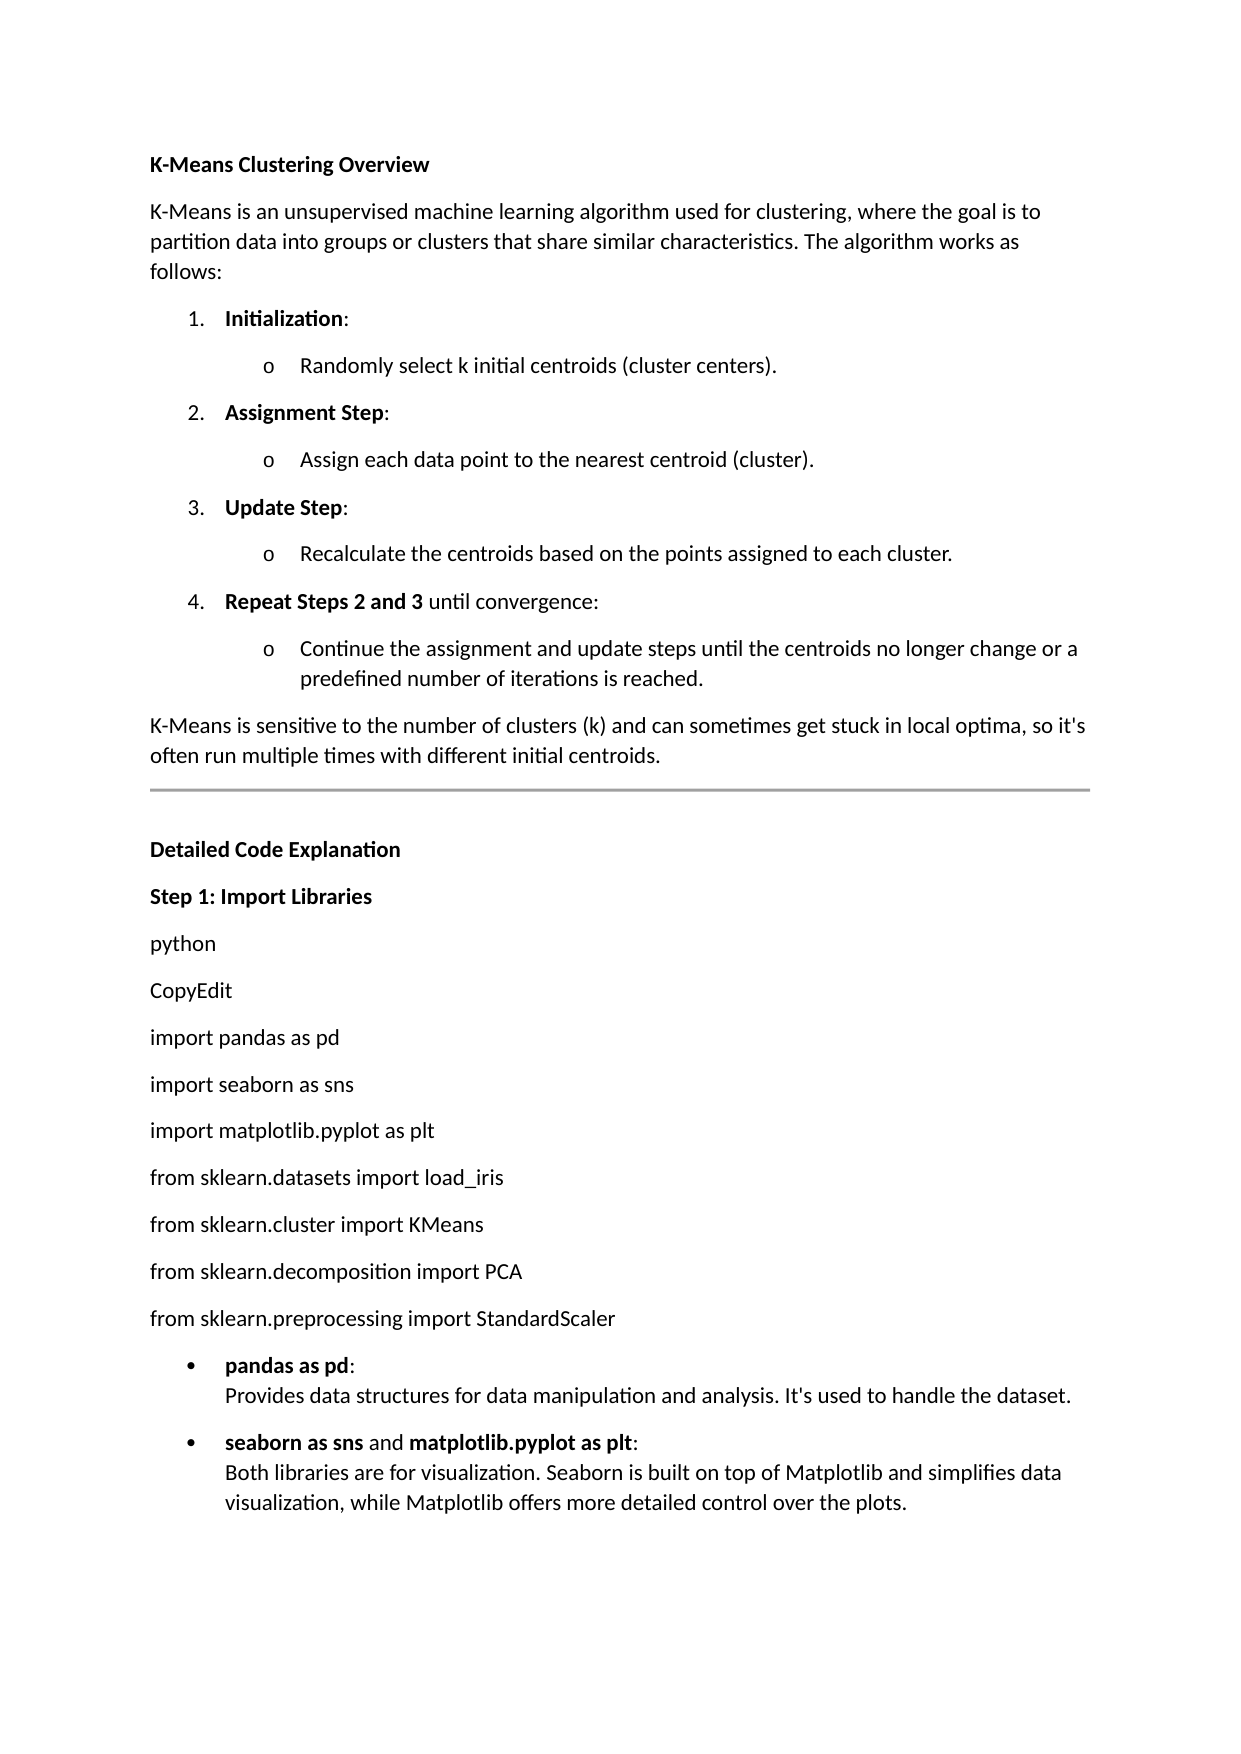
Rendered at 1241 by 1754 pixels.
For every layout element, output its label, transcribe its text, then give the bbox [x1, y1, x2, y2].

list Continue the assignment and update steps until the centroids no longer change or a predefined number of iterations is reached. [262, 634, 1090, 693]
text CopyEdit [150, 976, 1090, 1004]
list Assign each data point to the nearest centroid (cluster). [262, 445, 1090, 474]
text python [150, 929, 1090, 957]
list Initialization: [187, 304, 1090, 332]
list Repeat Steps 2 and 3 until convergence: [187, 587, 1090, 615]
list Randomly select k initial centroids (cluster centers). [262, 351, 1090, 379]
text from sklearn.decomposition import PCA [150, 1257, 1090, 1285]
list pandas as pd: Provides data structures for data manipulation and analysis. It's used to handle the dataset. [187, 1351, 1090, 1409]
text K-Means Clustering Overview [150, 150, 1090, 178]
text import pandas as pd [150, 1023, 1090, 1051]
text from sklearn.datasets import load_iris [150, 1163, 1090, 1192]
text K-Means is an unsupervised machine learning algorithm used for clustering, where the goal is to partition data into groups or clusters that share similar characteristics. The algorithm works as follows: [150, 197, 1090, 285]
text from sklearn.cluster import KMeans [150, 1210, 1090, 1238]
list Recalculate the centroids based on the points assigned to each cluster. [262, 539, 1090, 568]
list Update Step: [187, 493, 1090, 521]
text Detailed Code Explanation [150, 835, 1090, 863]
text from sklearn.preprocessing import StandardScaler [150, 1304, 1090, 1332]
list Assignment Step: [187, 398, 1090, 426]
text K-Means is sensitive to the number of clusters (k) and can sometimes get stuck in local optima, so it's often run multiple times with different initial centroids. [150, 711, 1090, 770]
list seaborn as sns and matplotlib.pyplot as plt: Both libraries are for visualization. Seaborn is built on top of Matplotlib and simplifies data visualization, while Matplotlib offers more detailed control over the plots. [187, 1428, 1090, 1517]
text import matplotlib.pyplot as plt [150, 1117, 1090, 1145]
text import seaborn as sns [150, 1070, 1090, 1098]
text Step 1: Import Libraries [150, 882, 1090, 910]
